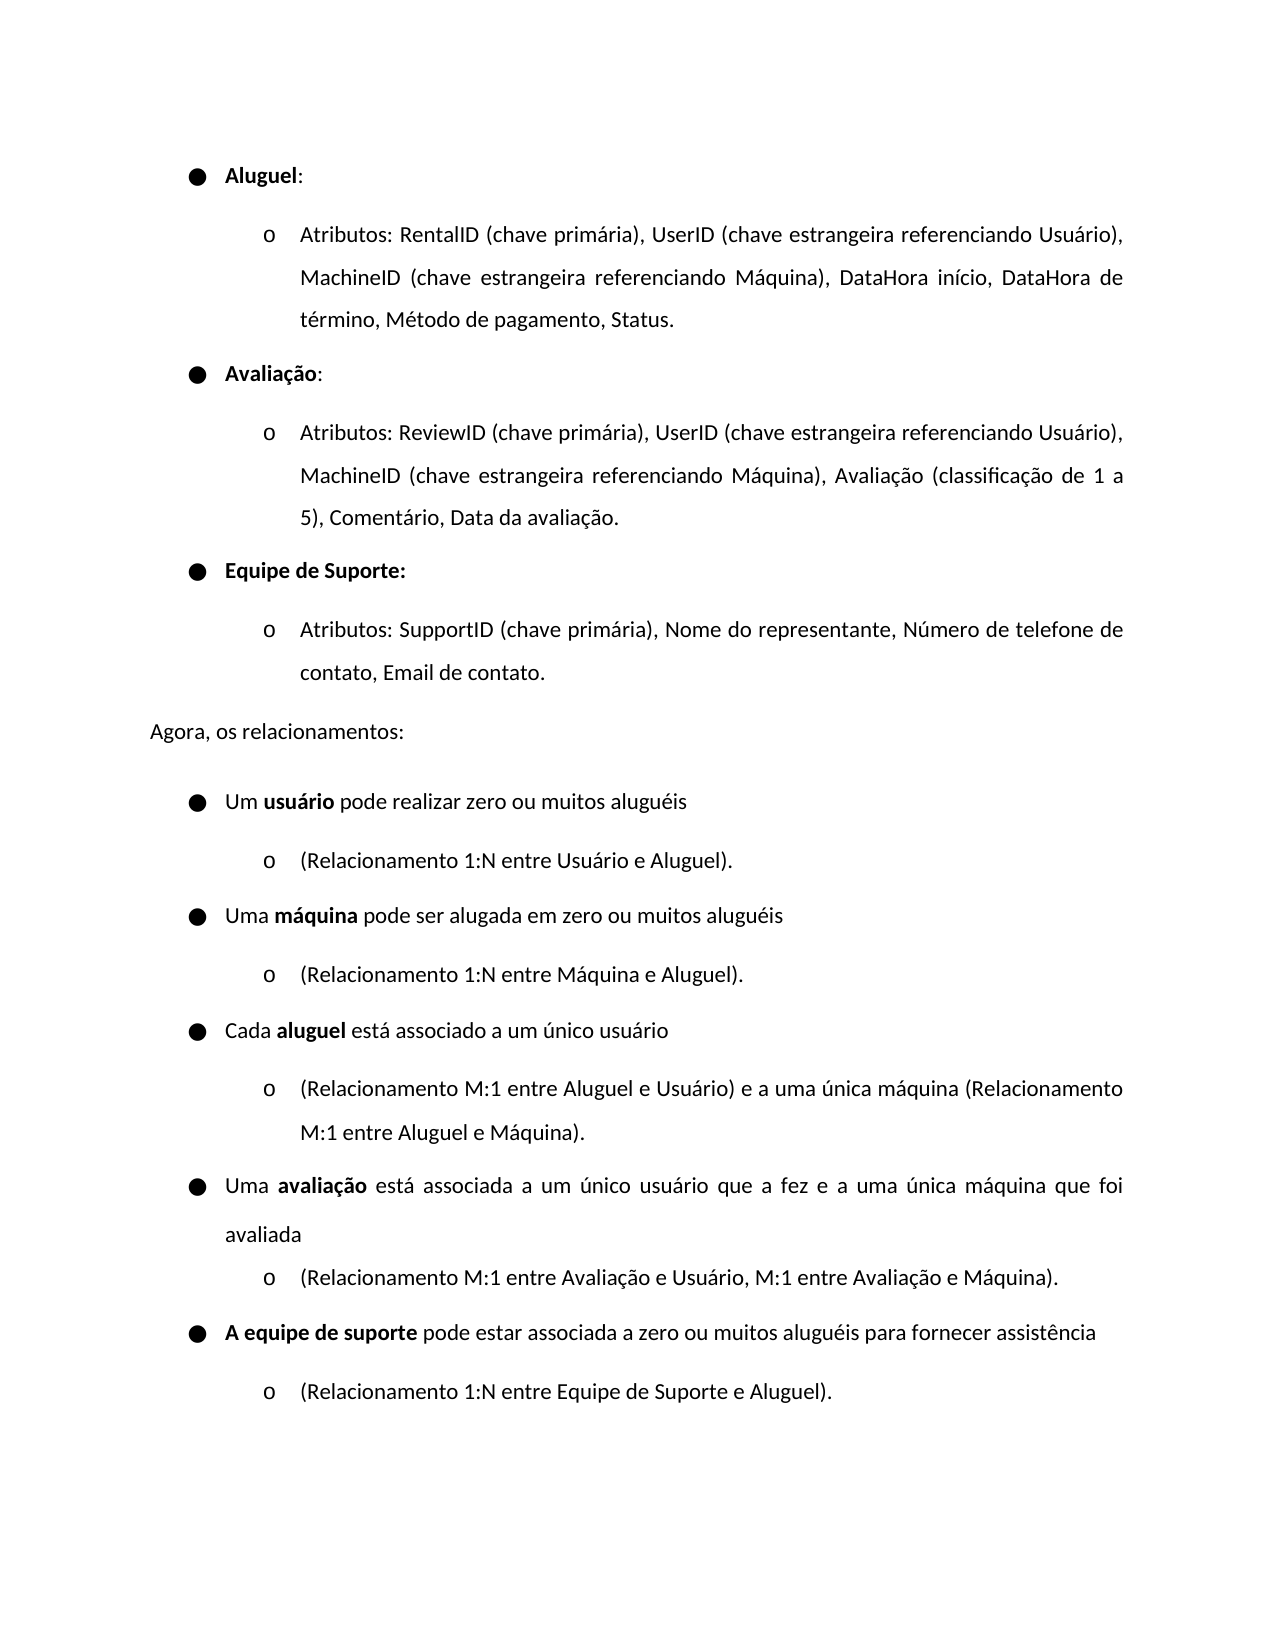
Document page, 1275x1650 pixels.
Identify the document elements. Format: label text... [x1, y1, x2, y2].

list Avaliação: [187, 347, 1125, 394]
list Equipe de Suporte: [187, 545, 1125, 592]
text Agora, os relacionamentos: [150, 717, 1125, 745]
list (Relacionamento M:1 entre Avaliação e Usuário, M:1 entre Avaliação e Máquina). [262, 1263, 1125, 1292]
list Atributos: RentalID (chave primária), UserID (chave estrangeira referenciando Usuário), MachineID (chave estrangeira referenciando Máquina), DataHora início, DataHora de término, Método de pagamento, Status. [262, 220, 1125, 333]
list Cada aluguel está associado a um único usuário [187, 1004, 1125, 1051]
list Aluguel: [187, 150, 1125, 197]
list Um usuário pode realizar zero ou muitos aluguéis [187, 776, 1125, 823]
list (Relacionamento 1:N entre Equipe de Suporte e Aluguel). [262, 1377, 1125, 1406]
list Uma avaliação está associada a um único usuário que a fez e a uma única máquina que foi avaliada [187, 1160, 1125, 1249]
list (Relacionamento 1:N entre Usuário e Aluguel). [262, 846, 1125, 875]
list (Relacionamento M:1 entre Aluguel e Usuário) e a uma única máquina (Relacionamento M:1 entre Aluguel e Máquina). [262, 1074, 1125, 1146]
list Atributos: ReviewID (chave primária), UserID (chave estrangeira referenciando Usuário), MachineID (chave estrangeira referenciando Máquina), Avaliação (classificação de 1 a 5), Comentário, Data da avaliação. [262, 418, 1125, 531]
list Uma máquina pode ser alugada em zero ou muitos aluguéis [187, 890, 1125, 937]
list (Relacionamento 1:N entre Máquina e Aluguel). [262, 960, 1125, 989]
list Atributos: SupportID (chave primária), Nome do representante, Número de telefone de contato, Email de contato. [262, 615, 1125, 687]
list A equipe de suporte pode estar associada a zero ou muitos aluguéis para fornecer assistência [187, 1306, 1125, 1353]
